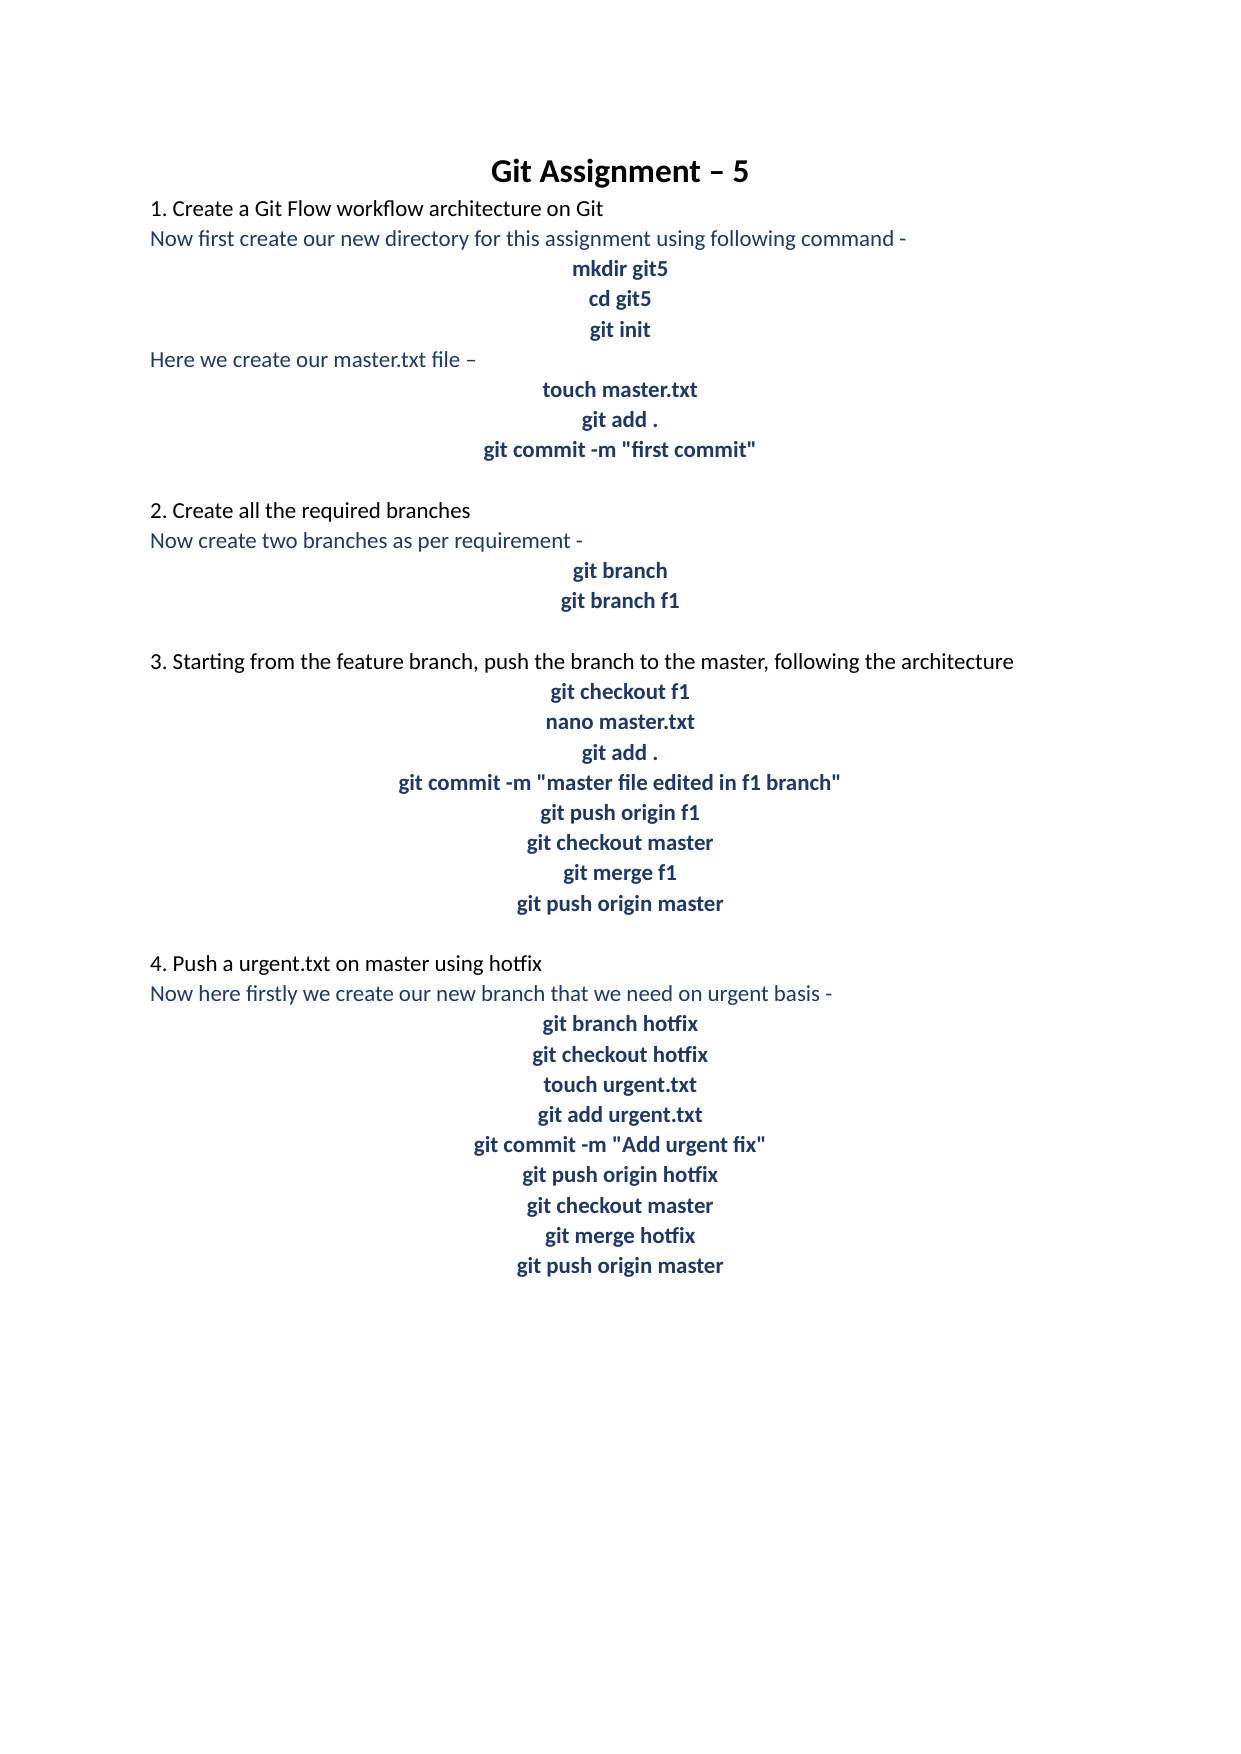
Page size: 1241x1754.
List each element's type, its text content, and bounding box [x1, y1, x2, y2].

text git commit -m "first commit" [150, 436, 1090, 464]
text 4. Push a urgent.txt on master using hotfix [150, 949, 1090, 977]
text 3. Starting from the feature branch, push the branch to the master, following the architecture [150, 647, 1090, 675]
text git checkout hotfix [150, 1040, 1090, 1068]
text 1. Create a Git Flow workflow architecture on Git [150, 194, 1090, 222]
text git push origin f1 [150, 798, 1090, 826]
text 2. Create all the required branches [150, 496, 1090, 524]
text touch urgent.txt [150, 1070, 1090, 1098]
text Now create two branches as per requirement - [150, 526, 1090, 554]
text git branch [150, 556, 1090, 584]
text git add . [150, 738, 1090, 766]
text git checkout master [150, 1191, 1090, 1219]
text Git Assignment – 5 [150, 150, 1090, 191]
text git push origin hotfix [150, 1161, 1090, 1189]
text git checkout f1 [150, 677, 1090, 705]
text touch master.txt [150, 375, 1090, 403]
text git commit -m "master file edited in f1 branch" [150, 768, 1090, 796]
text git push origin master [150, 1251, 1090, 1279]
text Here we create our master.txt file – [150, 345, 1090, 373]
text git branch f1 [150, 587, 1090, 615]
text cd git5 [150, 284, 1090, 313]
text Now here firstly we create our new branch that we need on urgent basis - [150, 979, 1090, 1007]
text git commit -m "Add urgent fix" [150, 1130, 1090, 1158]
text git init [150, 315, 1090, 343]
text git branch hotfix [150, 1009, 1090, 1038]
text mkdir git5 [150, 254, 1090, 282]
text git push origin master [150, 889, 1090, 917]
text Now first create our new directory for this assignment using following command - [150, 224, 1090, 252]
text nano master.txt [150, 707, 1090, 736]
text git merge f1 [150, 858, 1090, 887]
text git checkout master [150, 828, 1090, 856]
text git add . [150, 405, 1090, 433]
text git add urgent.txt [150, 1100, 1090, 1128]
text git merge hotfix [150, 1221, 1090, 1249]
